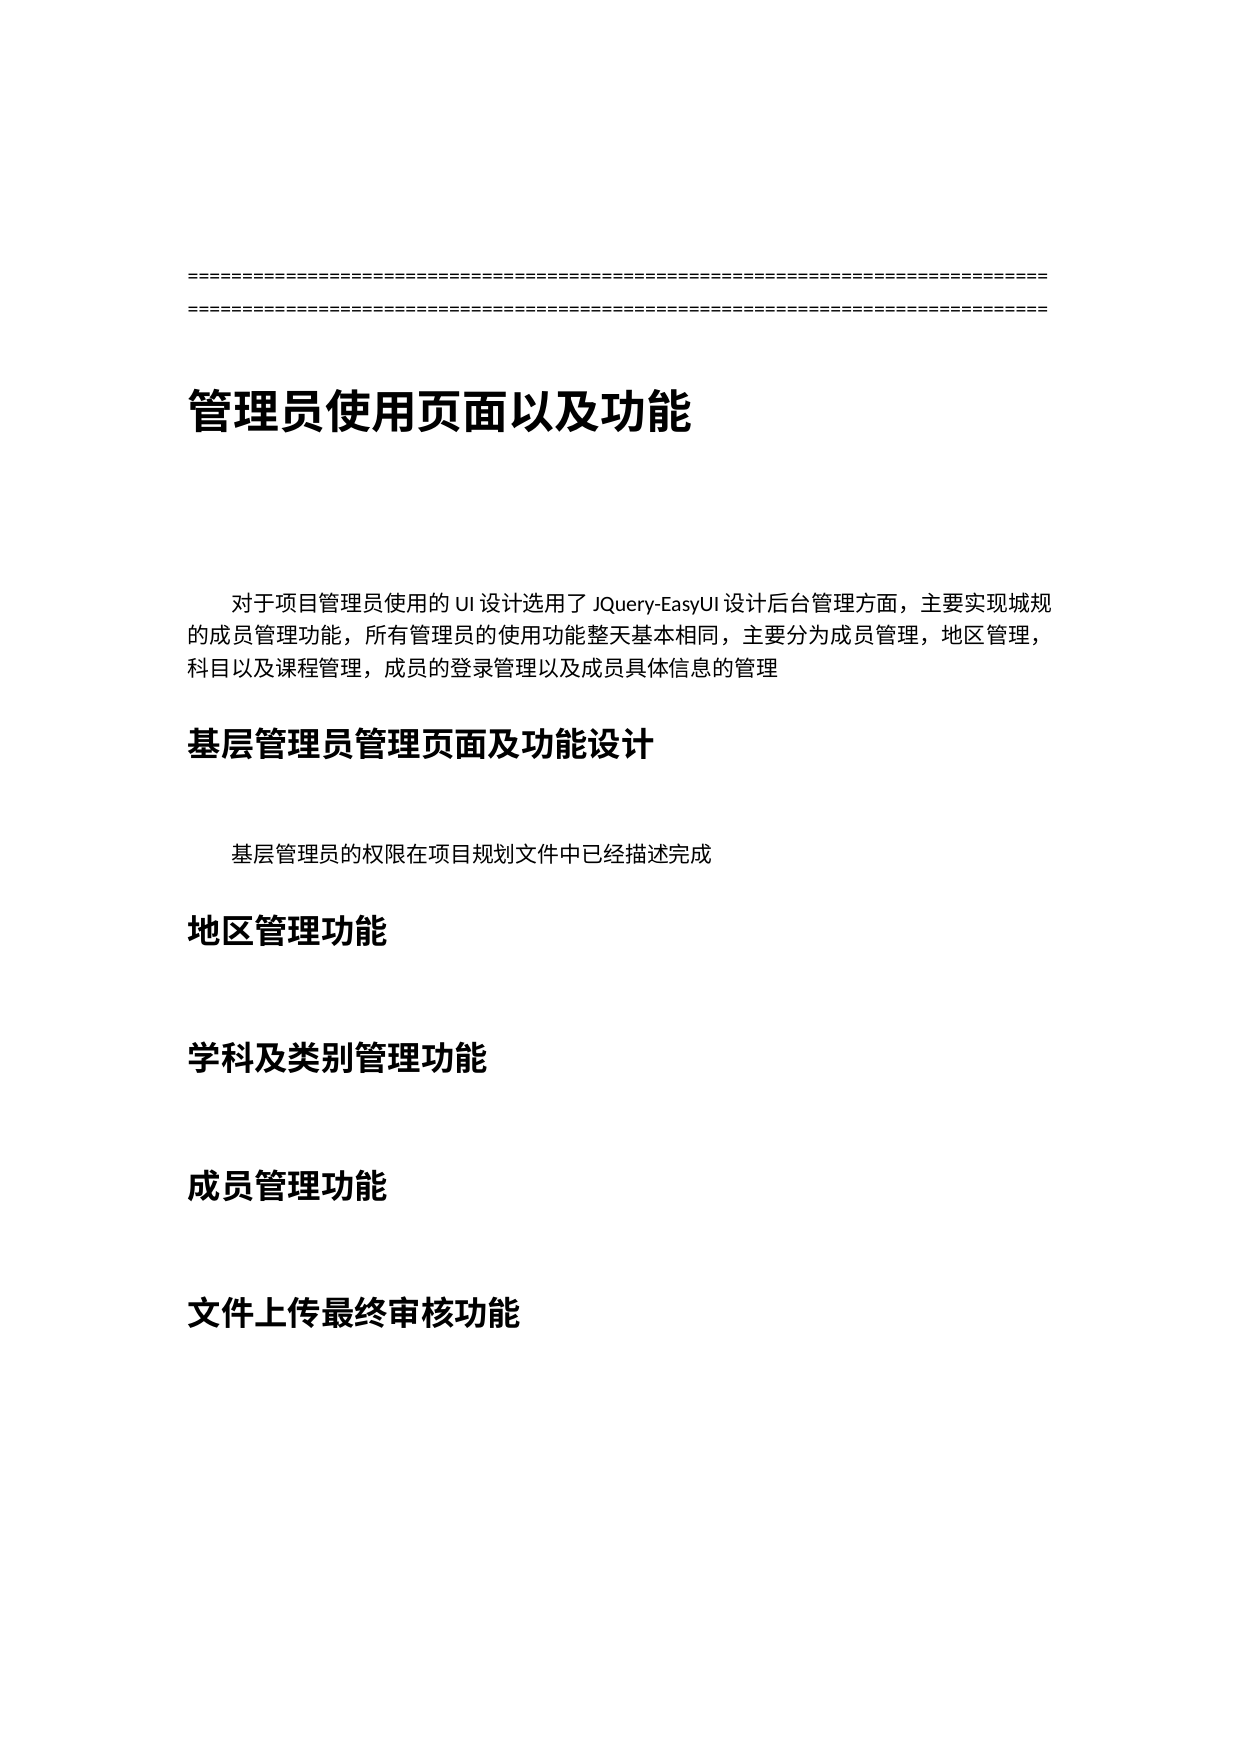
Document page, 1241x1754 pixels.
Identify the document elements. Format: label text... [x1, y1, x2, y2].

subtitle 成员管理功能 [187, 1151, 1053, 1216]
text ============================================================================================================================================================== [187, 259, 1053, 324]
subtitle 学科及类别管理功能 [187, 1024, 1053, 1089]
subtitle 管理员使用页面以及功能 [187, 360, 1053, 457]
subtitle 地区管理功能 [187, 897, 1053, 962]
subtitle 文件上传最终审核功能 [187, 1278, 1053, 1343]
text 对于项目管理员使用的UI设计选用了JQuery-EasyUI设计后台管理方面，主要实现城规的成员管理功能，所有管理员的使用功能整天基本相同，主要分为成员管理，地区管理，科目以及课程管理，成员的登录管理以及成员具体信息的管理 [187, 585, 1053, 683]
subtitle 基层管理员管理页面及功能设计 [187, 710, 1053, 775]
text 基层管理员的权限在项目规划文件中已经描述完成 [187, 837, 1053, 869]
